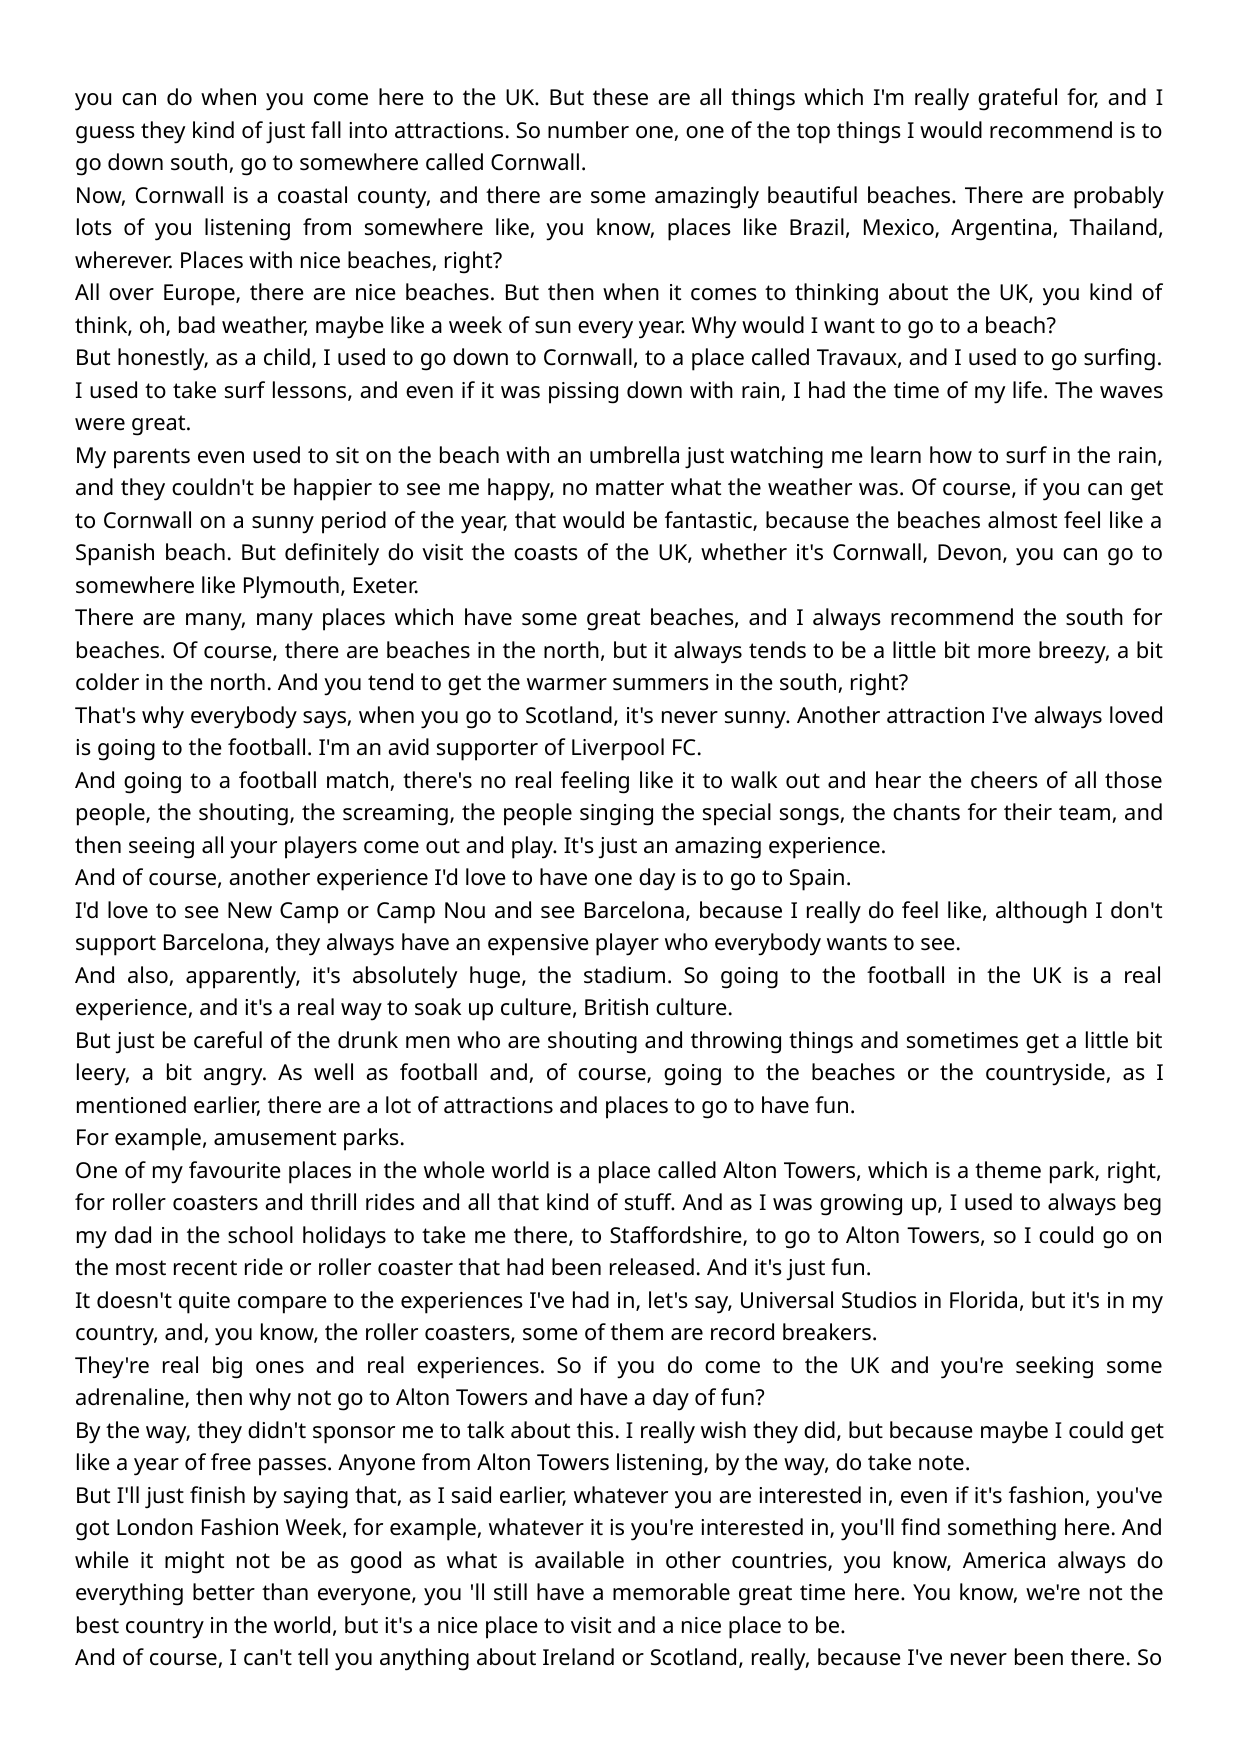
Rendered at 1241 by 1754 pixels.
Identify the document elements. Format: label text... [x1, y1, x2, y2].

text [75, 81, 1165, 178]
text I'd love to see New Camp or Camp Nou and see Barcelona, because I really do feel like, although I don't support Barcelona, they always have an expensive player who everybody wants to see. [75, 893, 1165, 958]
text But I'll just finish by saying that, as I said earlier, whatever you are interested in, even if it's fashion, you've got London Fashion Week, for example, whatever it is you're interested in, you'll find something here. And while it might not be as good as what is available in other countries, you know, America always do everything better than everyone, you 'll still have a memorable great time here. You know, we're not the best country in the world, but it's a nice place to visit and a nice place to be. [75, 1478, 1165, 1641]
text But honestly, as a child, I used to go down to Cornwall, to a place called Travaux, and I used to go surfing. I used to take surf lessons, and even if it was pissing down with rain, I had the time of my life. The waves were great. [75, 341, 1165, 438]
text And also, apparently, it's absolutely huge, the stadium. So going to the football in the UK is a real experience, and it's a real way to soak up culture, British culture. [75, 958, 1165, 1023]
text One of my favourite places in the whole world is a place called Alton Towers, which is a theme park, right, for roller coasters and thrill rides and all that kind of stuff. And as I was growing up, I used to always beg my dad in the school holidays to take me there, to Staffordshire, to go to Alton Towers, so I could go on the most recent ride or roller coaster that had been released. And it's just fun. [75, 1153, 1165, 1283]
text By the way, they didn't sponsor me to talk about this. I really wish they did, but because maybe I could get like a year of free passes. Anyone from Alton Towers listening, by the way, do take note. [75, 1413, 1165, 1478]
text And going to a football match, there's no real feeling like it to walk out and hear the cheers of all those people, the shouting, the screaming, the people singing the special songs, the chants for their team, and then seeing all your players come out and play. It's just an amazing experience. [75, 763, 1165, 861]
text They're real big ones and real experiences. So if you do come to the UK and you're seeking some adrenaline, then why not go to Alton Towers and have a day of fun? [75, 1348, 1165, 1413]
text Now, Cornwall is a coastal county, and there are some amazingly beautiful beaches. There are probably lots of you listening from somewhere like, you know, places like Brazil, Mexico, Argentina, Thailand, wherever. Places with nice beaches, right? [75, 178, 1165, 276]
text For example, amusement parks. [75, 1121, 1165, 1153]
text There are many, many places which have some great beaches, and I always recommend the south for beaches. Of course, there are beaches in the north, but it always tends to be a little bit more breezy, a bit colder in the north. And you tend to get the warmer summers in the south, right? [75, 601, 1165, 698]
text But just be careful of the drunk men who are shouting and throwing things and sometimes get a little bit leery, a bit angry. As well as football and, of course, going to the beaches or the countryside, as I mentioned earlier, there are a lot of attractions and places to go to have fun. [75, 1023, 1165, 1121]
text It doesn't quite compare to the experiences I've had in, let's say, Universal Studios in Florida, but it's in my country, and, you know, the roller coasters, some of them are record breakers. [75, 1283, 1165, 1348]
text And of course, another experience I'd love to have one day is to go to Spain. [75, 861, 1165, 893]
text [75, 1641, 1165, 1673]
text My parents even used to sit on the beach with an umbrella just watching me learn how to surf in the rain, and they couldn't be happier to see me happy, no matter what the weather was. Of course, if you can get to Cornwall on a sunny period of the year, that would be fantastic, because the beaches almost feel like a Spanish beach. But definitely do visit the coasts of the UK, whether it's Cornwall, Devon, you can go to somewhere like Plymouth, Exeter. [75, 438, 1165, 601]
text All over Europe, there are nice beaches. But then when it comes to thinking about the UK, you kind of think, oh, bad weather, maybe like a week of sun every year. Why would I want to go to a beach? [75, 276, 1165, 341]
text That's why everybody says, when you go to Scotland, it's never sunny. Another attraction I've always loved is going to the football. I'm an avid supporter of Liverpool FC. [75, 698, 1165, 763]
